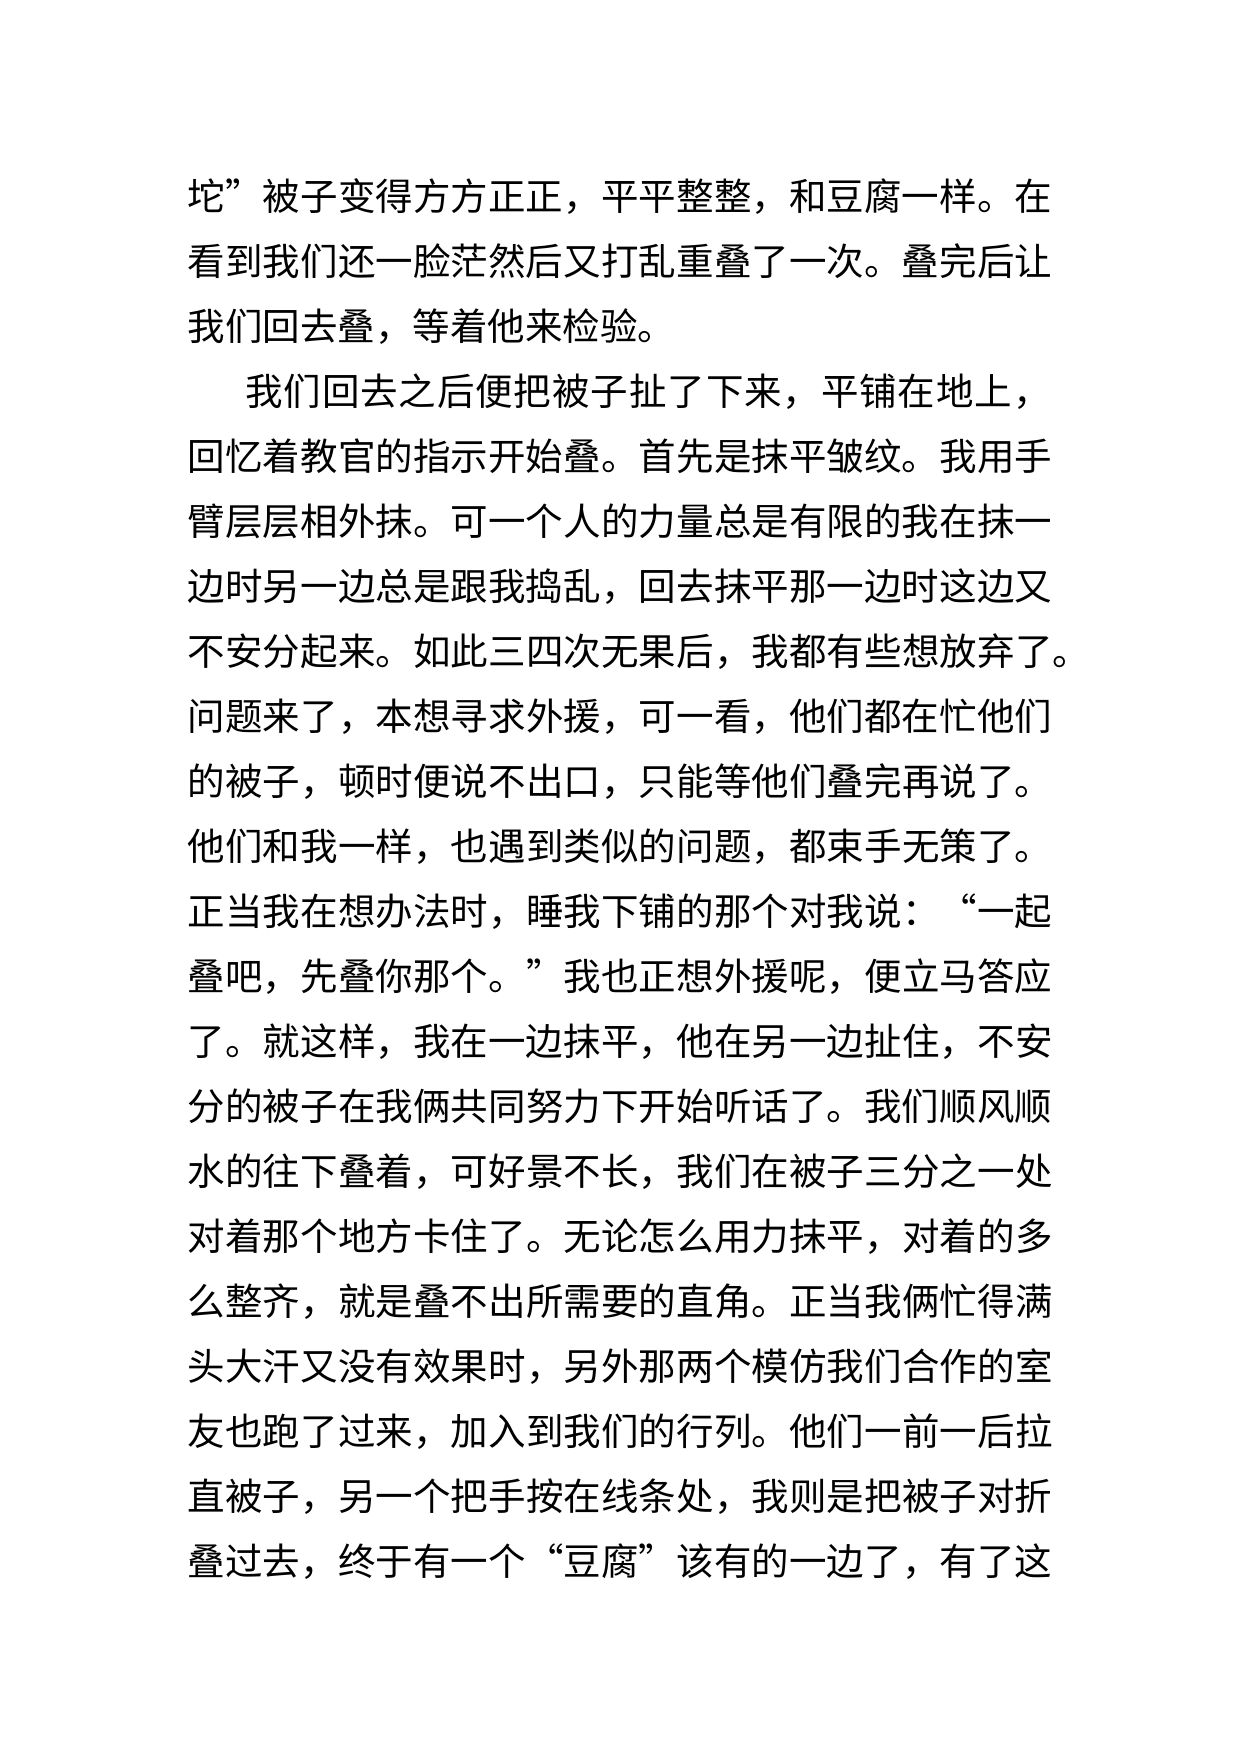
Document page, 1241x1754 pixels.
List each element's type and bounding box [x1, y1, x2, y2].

text [187, 162, 1053, 357]
text [187, 357, 1053, 1592]
